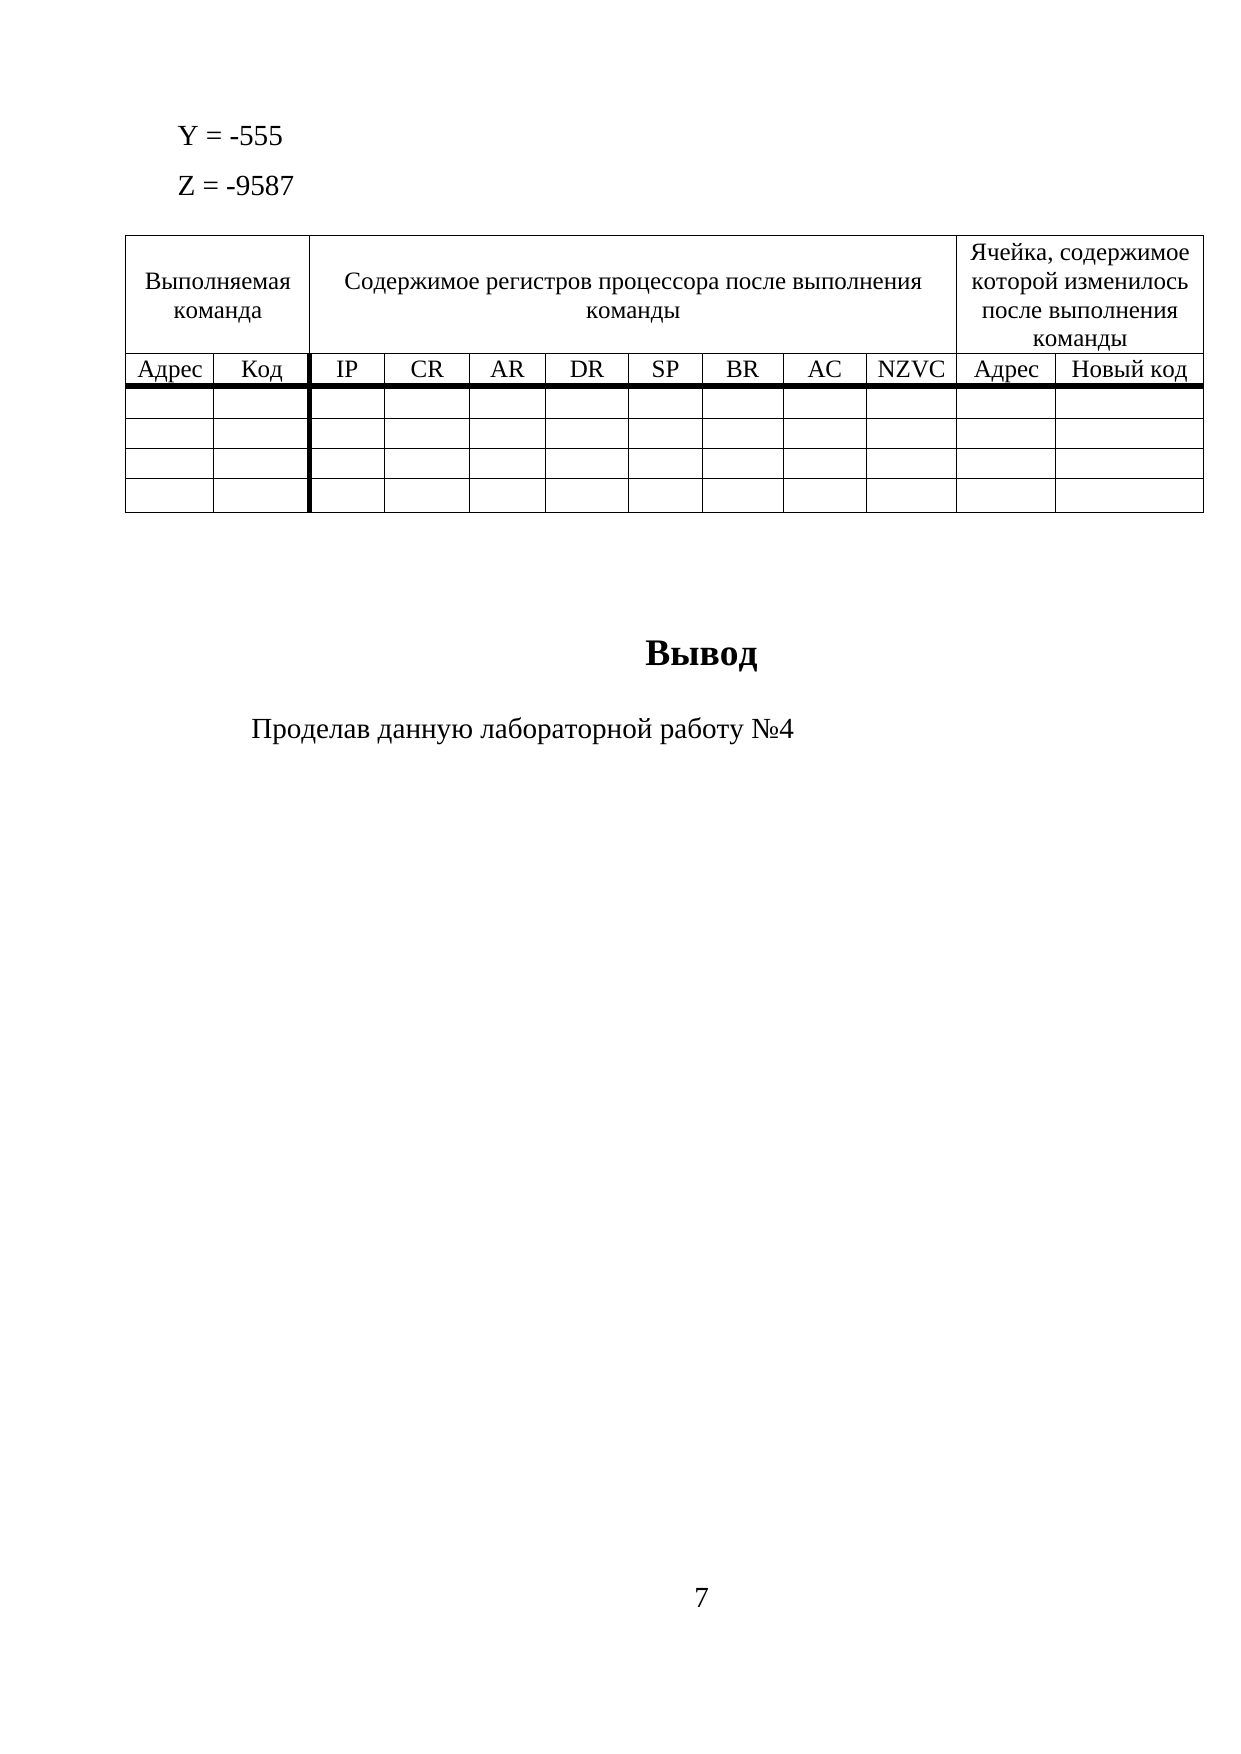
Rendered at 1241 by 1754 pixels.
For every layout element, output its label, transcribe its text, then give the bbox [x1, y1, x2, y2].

table_cell [214, 389, 307, 418]
table_cell AC [784, 354, 866, 383]
table_cell IP [312, 354, 384, 383]
table_cell [546, 479, 628, 512]
table_cell [312, 419, 384, 448]
table_cell [214, 419, 307, 448]
table_cell [470, 419, 545, 448]
table_cell [385, 479, 469, 512]
table_cell [546, 449, 628, 477]
text Y = -555 [177, 118, 1152, 152]
table_cell [126, 419, 213, 448]
table_cell SP [629, 354, 702, 383]
table_cell [867, 479, 956, 512]
table_cell [703, 449, 783, 477]
table_cell [1056, 449, 1203, 477]
text Z = -9587 [177, 168, 1152, 202]
table_cell Код [214, 354, 307, 383]
table_cell [784, 389, 866, 418]
table_cell [126, 479, 213, 512]
text Проделав данную лабораторной работу №4 [177, 712, 1152, 745]
subtitle Вывод [177, 630, 1152, 673]
table_header Содержимое регистров процессора после выполнения команды [310, 236, 956, 353]
table_cell NZVC [867, 354, 956, 383]
table_cell [867, 389, 956, 418]
table_cell [957, 479, 1055, 512]
table_cell [214, 479, 307, 512]
table_cell [385, 389, 469, 418]
table_cell [470, 449, 545, 477]
table_header Выполняемая команда [126, 236, 309, 353]
table_cell CR [385, 354, 469, 383]
table_cell Новый код [1056, 354, 1203, 383]
table_header Ячейка, содержимое которой изменилось после выполнения команды [957, 236, 1203, 353]
table_cell [546, 419, 628, 448]
table_cell [470, 479, 545, 512]
table_cell DR [546, 354, 628, 383]
table_cell [784, 419, 866, 448]
table_cell [1056, 419, 1203, 448]
table_cell [470, 389, 545, 418]
table_cell [126, 449, 213, 477]
table_cell [546, 389, 628, 418]
table_cell [867, 419, 956, 448]
table_cell [126, 389, 213, 418]
table_cell BR [703, 354, 783, 383]
table_cell AR [470, 354, 545, 383]
table_cell [867, 449, 956, 477]
table_cell [957, 419, 1055, 448]
table_cell [784, 479, 866, 512]
table_cell [214, 449, 307, 477]
table_cell [629, 449, 702, 477]
table_cell Адрес [126, 354, 213, 383]
table_cell Адрес [957, 354, 1055, 383]
table_cell [629, 419, 702, 448]
table_cell [312, 389, 384, 418]
table_cell [703, 419, 783, 448]
table_cell [312, 449, 384, 477]
table_cell [957, 389, 1055, 418]
table_cell [629, 389, 702, 418]
table_cell [1056, 479, 1203, 512]
table_cell [385, 419, 469, 448]
table_cell [957, 449, 1055, 477]
table_cell [703, 479, 783, 512]
table_cell [1056, 389, 1203, 418]
table_cell [703, 389, 783, 418]
table_cell [629, 479, 702, 512]
table_cell [784, 449, 866, 477]
table_cell [385, 449, 469, 477]
table_cell [312, 479, 384, 512]
